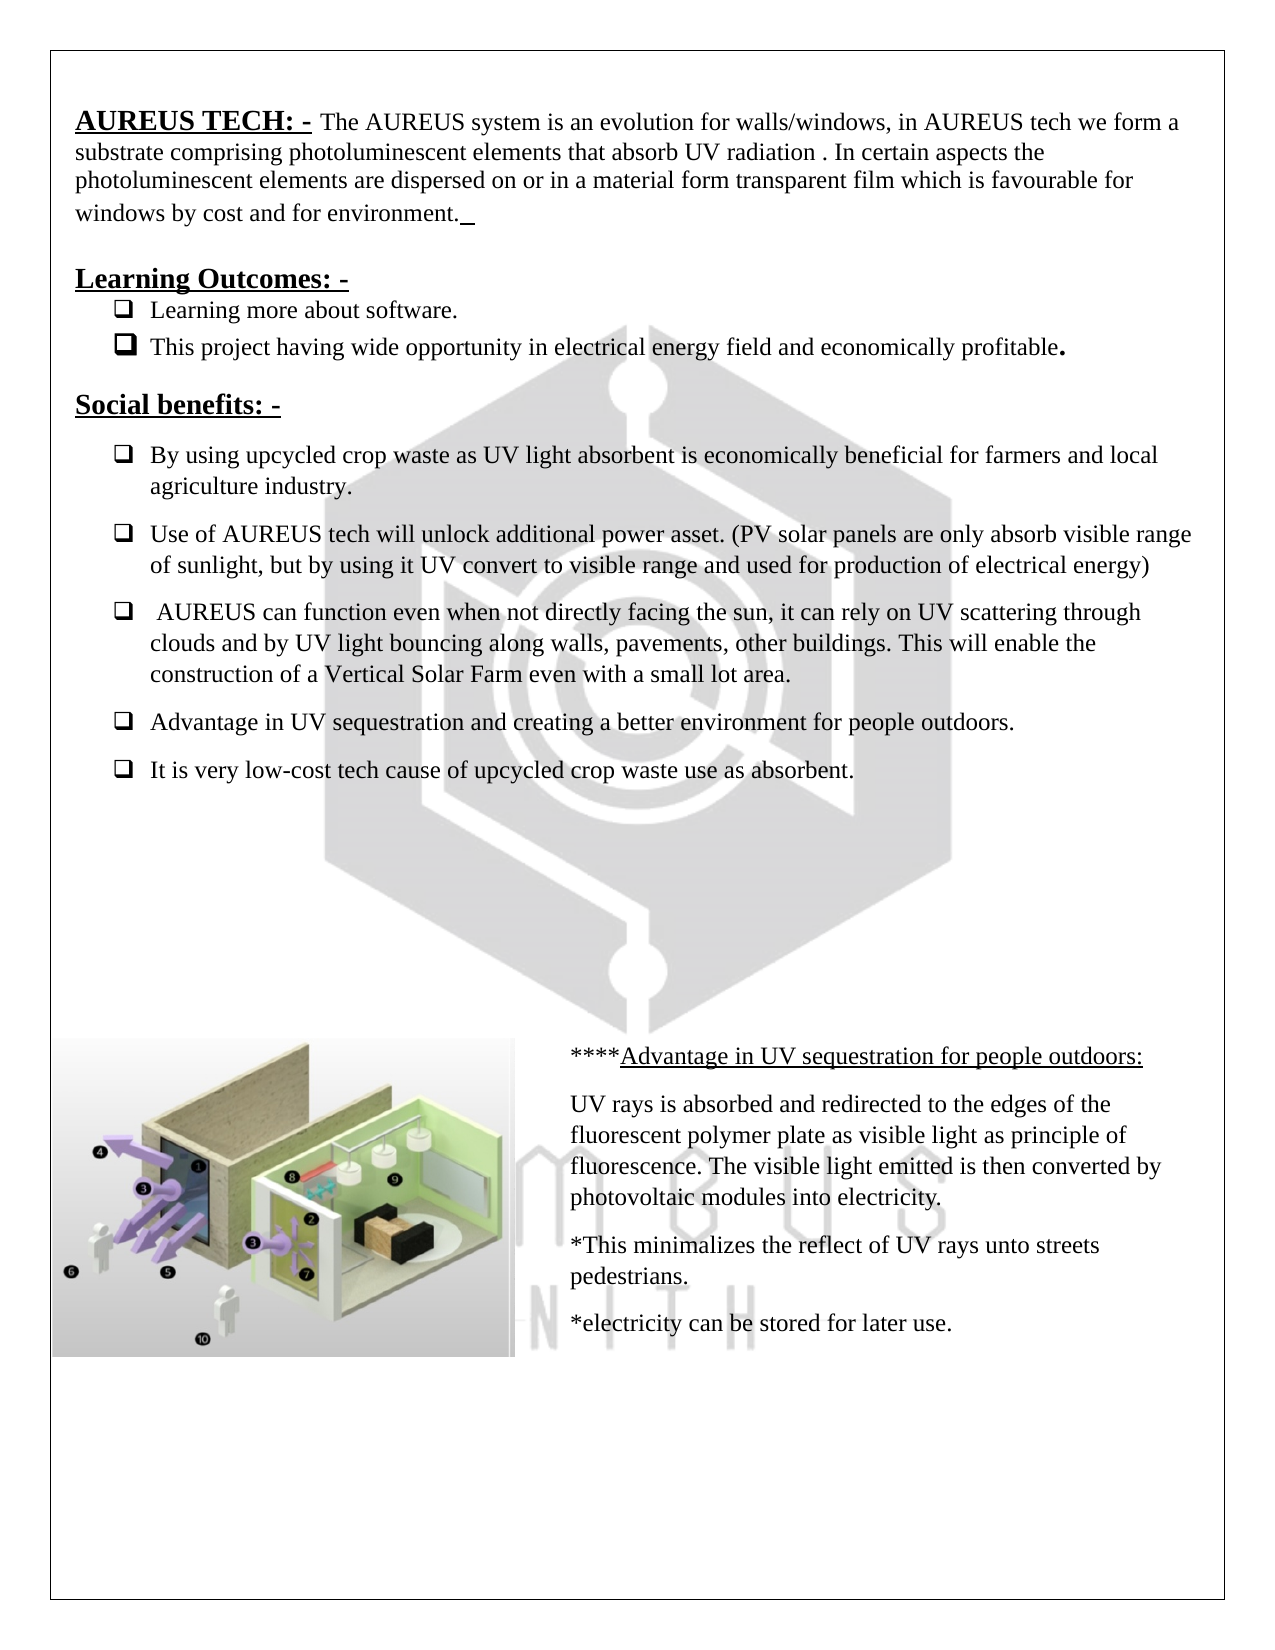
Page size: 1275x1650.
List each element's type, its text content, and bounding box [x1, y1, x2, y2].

list It is very low-cost tech cause of upcycled crop waste use as absorbent. [112, 755, 1200, 784]
list Advantage in UV sequestration and creating a better environment for people outdoors. [112, 707, 1200, 736]
list Use of AUREUS tech will unlock additional power asset. (PV solar panels are only absorb visible range of sunlight, but by using it UV convert to visible range and used for production of electrical energy) [112, 519, 1200, 578]
list Learning more about software. [112, 295, 1200, 323]
text AUREUS TECH: - The AUREUS system is an evolution for walls/windows, in AUREUS tech we form a substrate comprising photoluminescent elements that absorb UV radiation . In certain aspects the photoluminescent elements are dispersed on or in a material form transparent film which is favourable for windows by cost and for environment. [75, 103, 1200, 228]
list By using upcycled crop waste as UV light absorbent is economically beneficial for farmers and local agriculture industry. [112, 440, 1200, 500]
picture [52, 1038, 515, 1357]
list AUREUS can function even when not directly facing the sun, it can rely on UV scattering through clouds and by UV light bouncing along walls, pavements, other buildings. This will enable the construction of a Vertical Solar Farm even with a small lot area. [112, 597, 1200, 688]
text Social benefits: - [75, 387, 1200, 421]
text Learning Outcomes: - [75, 261, 1200, 295]
list This project having wide opportunity in electrical energy field and economically profitable. [112, 328, 1200, 361]
